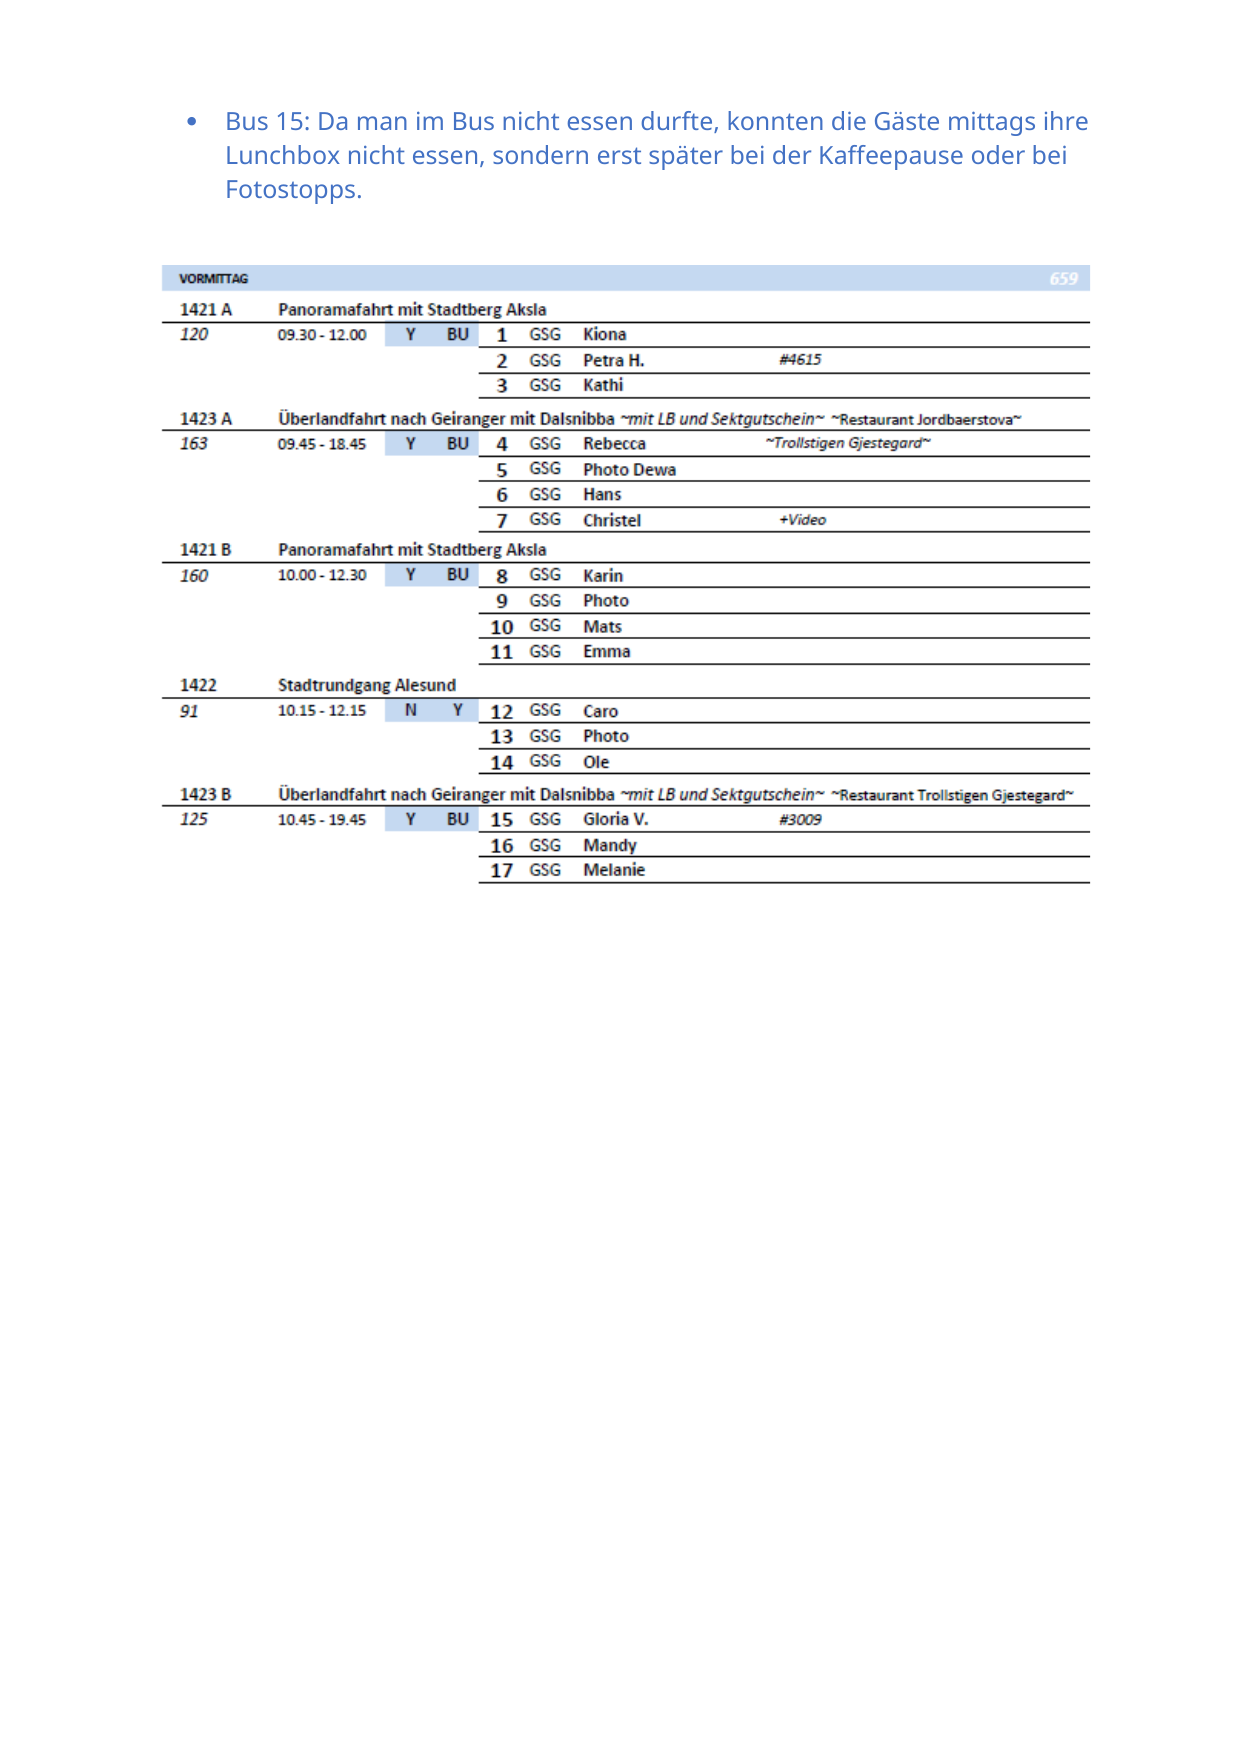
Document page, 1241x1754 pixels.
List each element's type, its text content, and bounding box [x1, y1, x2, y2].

picture [150, 265, 1091, 893]
list Bus 15: Da man im Bus nicht essen durfte, konnten die Gäste mittags ihre Lunchbox nicht essen, sondern erst später bei der Kaffeepause oder bei Fotostopps. [187, 103, 1090, 206]
